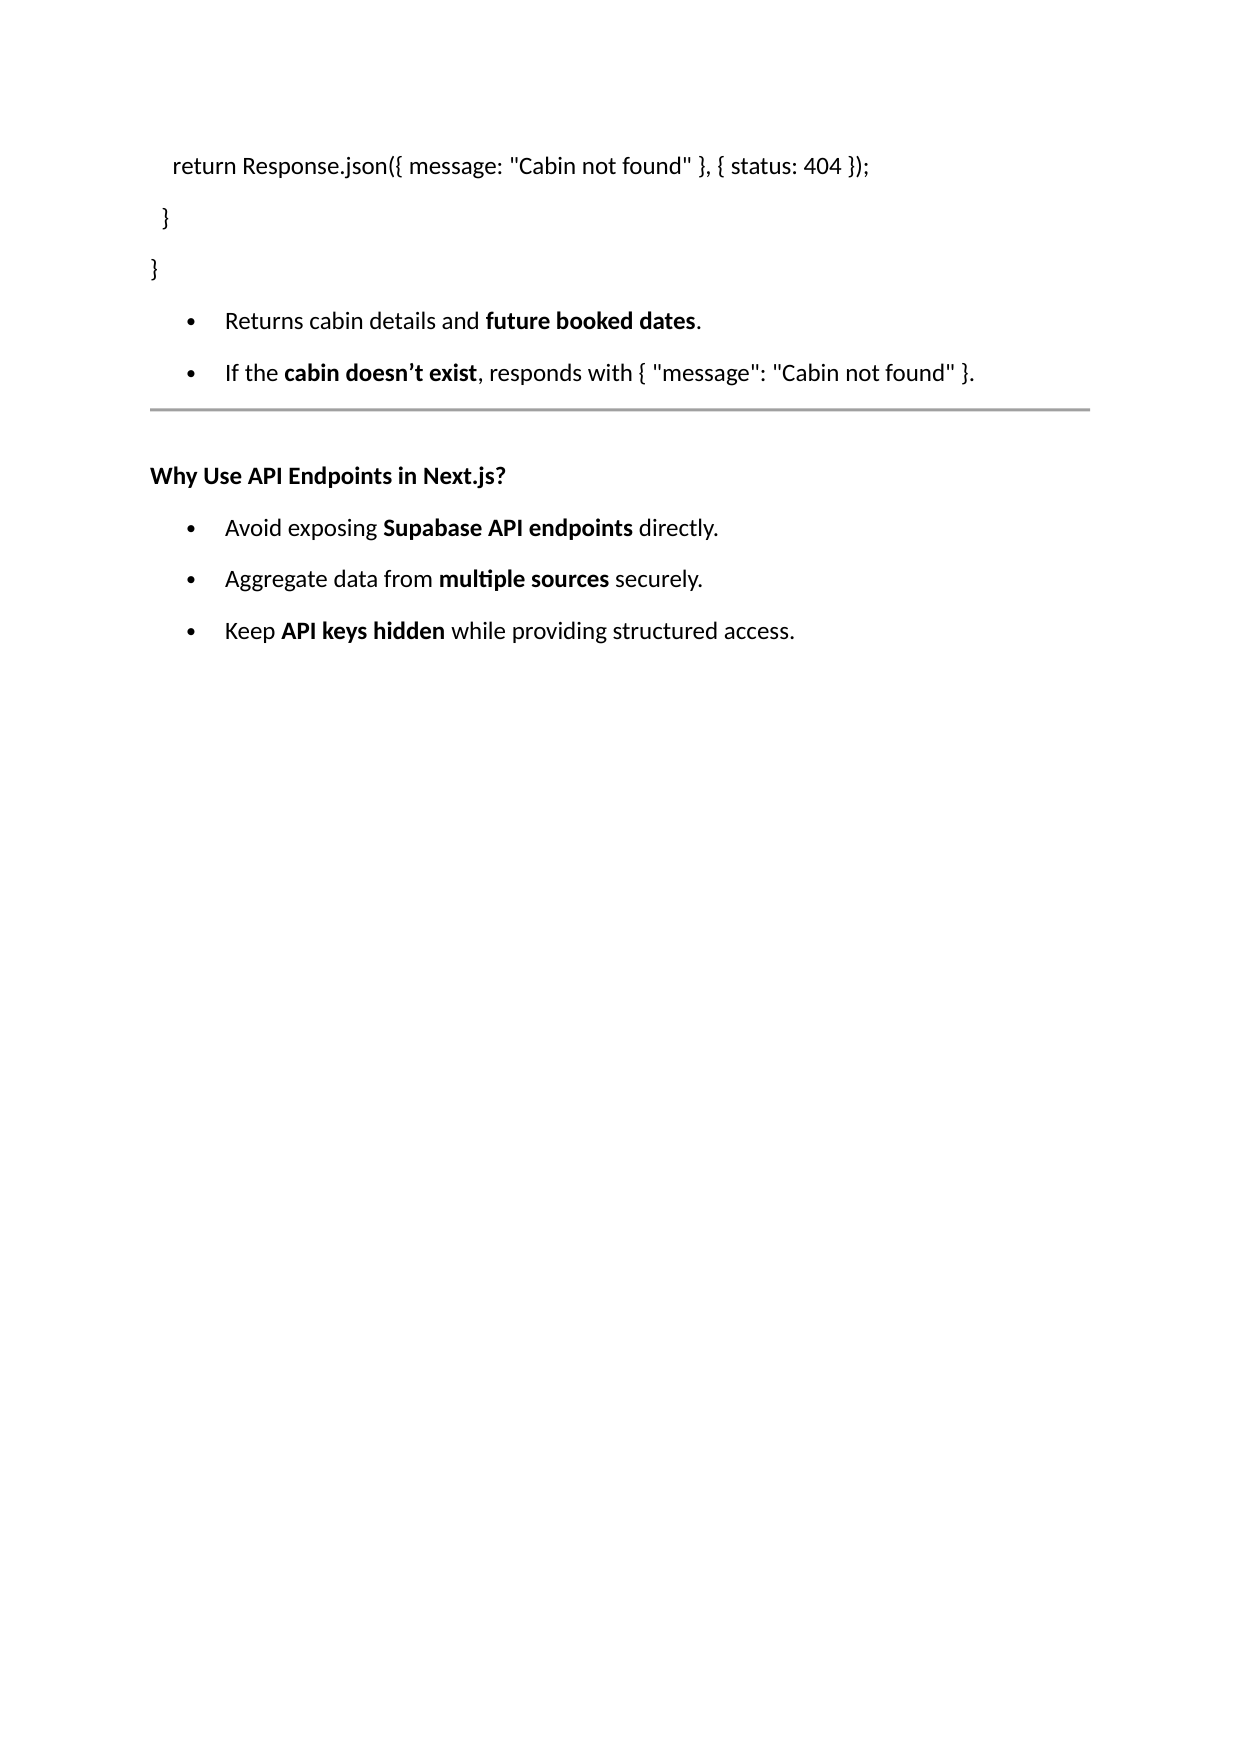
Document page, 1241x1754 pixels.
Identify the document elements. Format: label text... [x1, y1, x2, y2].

list Aggregate data from multiple sources securely. [187, 563, 1090, 594]
list If the cabin doesn’t exist, responds with { "message": "Cabin not found" }. [187, 357, 1090, 387]
list Keep API keys hidden while providing structured access. [187, 615, 1090, 646]
text } [150, 253, 1090, 284]
text Why Use API Endpoints in Next.js? [150, 460, 1090, 491]
list Returns cabin details and future booked dates. [187, 305, 1090, 336]
text return Response.json({ message: "Cabin not found" }, { status: 404 }); [150, 150, 1090, 181]
text } [150, 202, 1090, 232]
list Avoid exposing Supabase API endpoints directly. [187, 512, 1090, 542]
